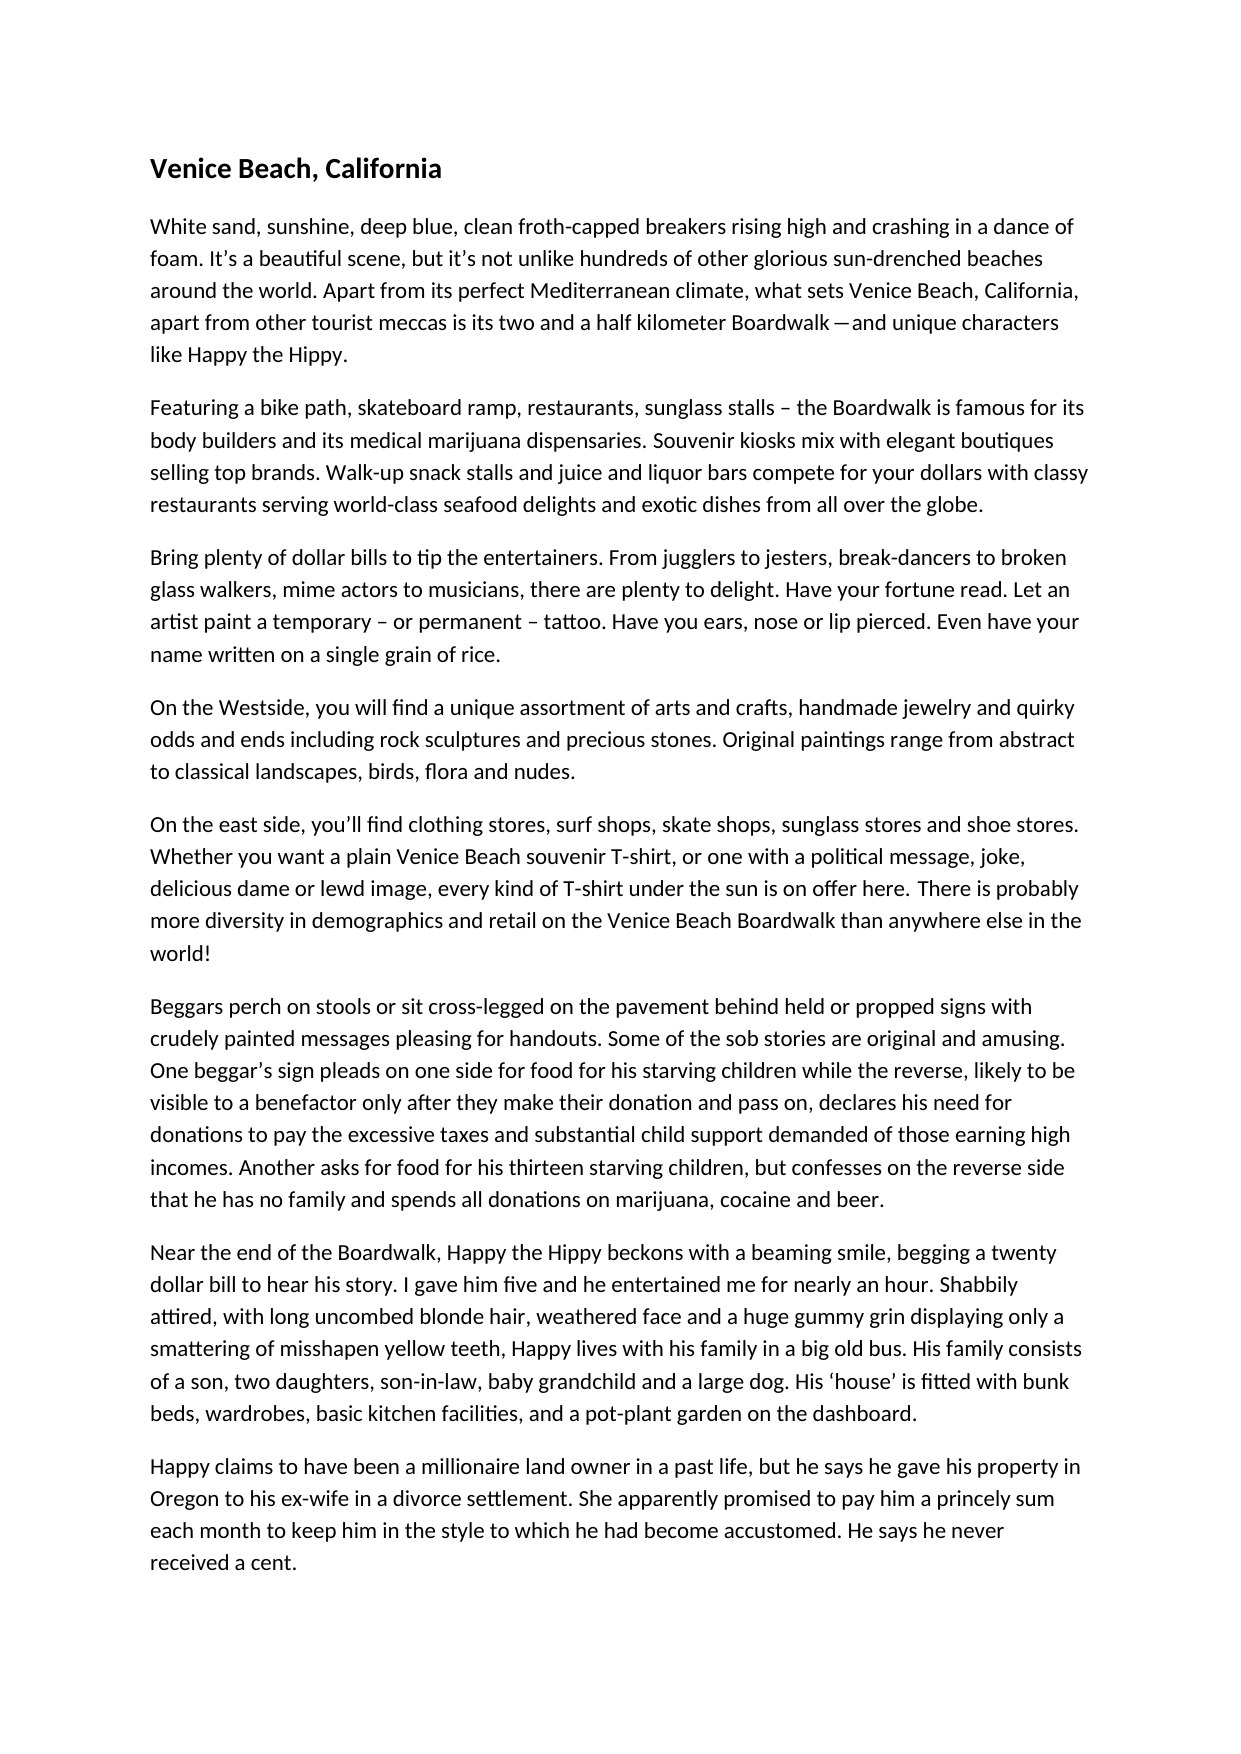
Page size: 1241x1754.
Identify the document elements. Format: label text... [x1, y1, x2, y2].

text White sand, sunshine, deep blue, clean froth-capped breakers rising high and crashing in a dance of foam. It’s a beautiful scene, but it’s not unlike hundreds of other glorious sun-drenched beaches around the world. Apart from its perfect Mediterranean climate, what sets Venice Beach, California, apart from other tourist meccas is its two and a half kilometer Boardwalk―and unique characters like Happy the Hippy. [150, 212, 1090, 368]
text Bring plenty of dollar bills to tip the entertainers. From jugglers to jesters, break-dancers to broken glass walkers, mime actors to musicians, there are plenty to delight. Have your fortune read. Let an artist paint a temporary – or permanent – tattoo. Have you ears, nose or lip pierced. Even have your name written on a single grain of rice. [150, 543, 1090, 668]
text Near the end of the Boardwalk, Happy the Hippy beckons with a beaming smile, begging a twenty dollar bill to hear his story. I gave him five and he entertained me for nearly an hour. Shabbily attired, with long uncombed blonde hair, weathered face and a huge gummy grin displaying only a smattering of misshapen yellow teeth, Happy lives with his family in a big old bus. His family consists of a son, two daughters, son-in-law, baby grandchild and a large dog. His ‘house’ is fitted with bunk beds, wardrobes, basic kitchen facilities, and a pot-plant garden on the dashboard. [150, 1238, 1090, 1427]
text On the Westside, you will find a unique assortment of arts and crafts, handmade jewelry and quirky odds and ends including rock sculptures and precious stones. Original paintings range from abstract to classical landscapes, birds, flora and nudes. [150, 693, 1090, 785]
text Beggars perch on stools or sit cross-legged on the pavement behind held or propped signs with crudely painted messages pleasing for handouts. Some of the sob stories are original and amusing. One beggar’s sign pleads on one side for food for his starving children while the reverse, likely to be visible to a benefactor only after they make their donation and pass on, declares his need for donations to pay the excessive taxes and substantial child support demanded of those earning high incomes. Another asks for food for his thirteen starving children, but confesses on the reverse side that he has no family and spends all donations on marijuana, cocaine and beer. [150, 992, 1090, 1213]
text Featuring a bike path, skateboard ramp, restaurants, sunglass stalls – the Boardwalk is famous for its body builders and its medical marijuana dispensaries. Souvenir kiosks mix with elegant boutiques selling top brands. Walk-up snack stalls and juice and liquor bars compete for your dollars with classy restaurants serving world-class seafood delights and exotic dishes from all over the globe. [150, 393, 1090, 518]
text Happy claims to have been a millionaire land owner in a past life, but he says he gave his property in Oregon to his ex-wife in a divorce settlement. She apparently promised to pay him a princely sum each month to keep him in the style to which he had become accustomed. He says he never received a cent. [150, 1452, 1090, 1577]
text On the east side, you’ll find clothing stores, surf shops, skate shops, sunglass stores and shoe stores. Whether you want a plain Venice Beach souvenir T-shirt, or one with a political message, joke, delicious dame or lewd image, every kind of T-shirt under the sun is on offer here. There is probably more diversity in demographics and retail on the Venice Beach Boardwalk than anywhere else in the world! [150, 810, 1090, 967]
text Venice Beach, California [150, 150, 1090, 186]
